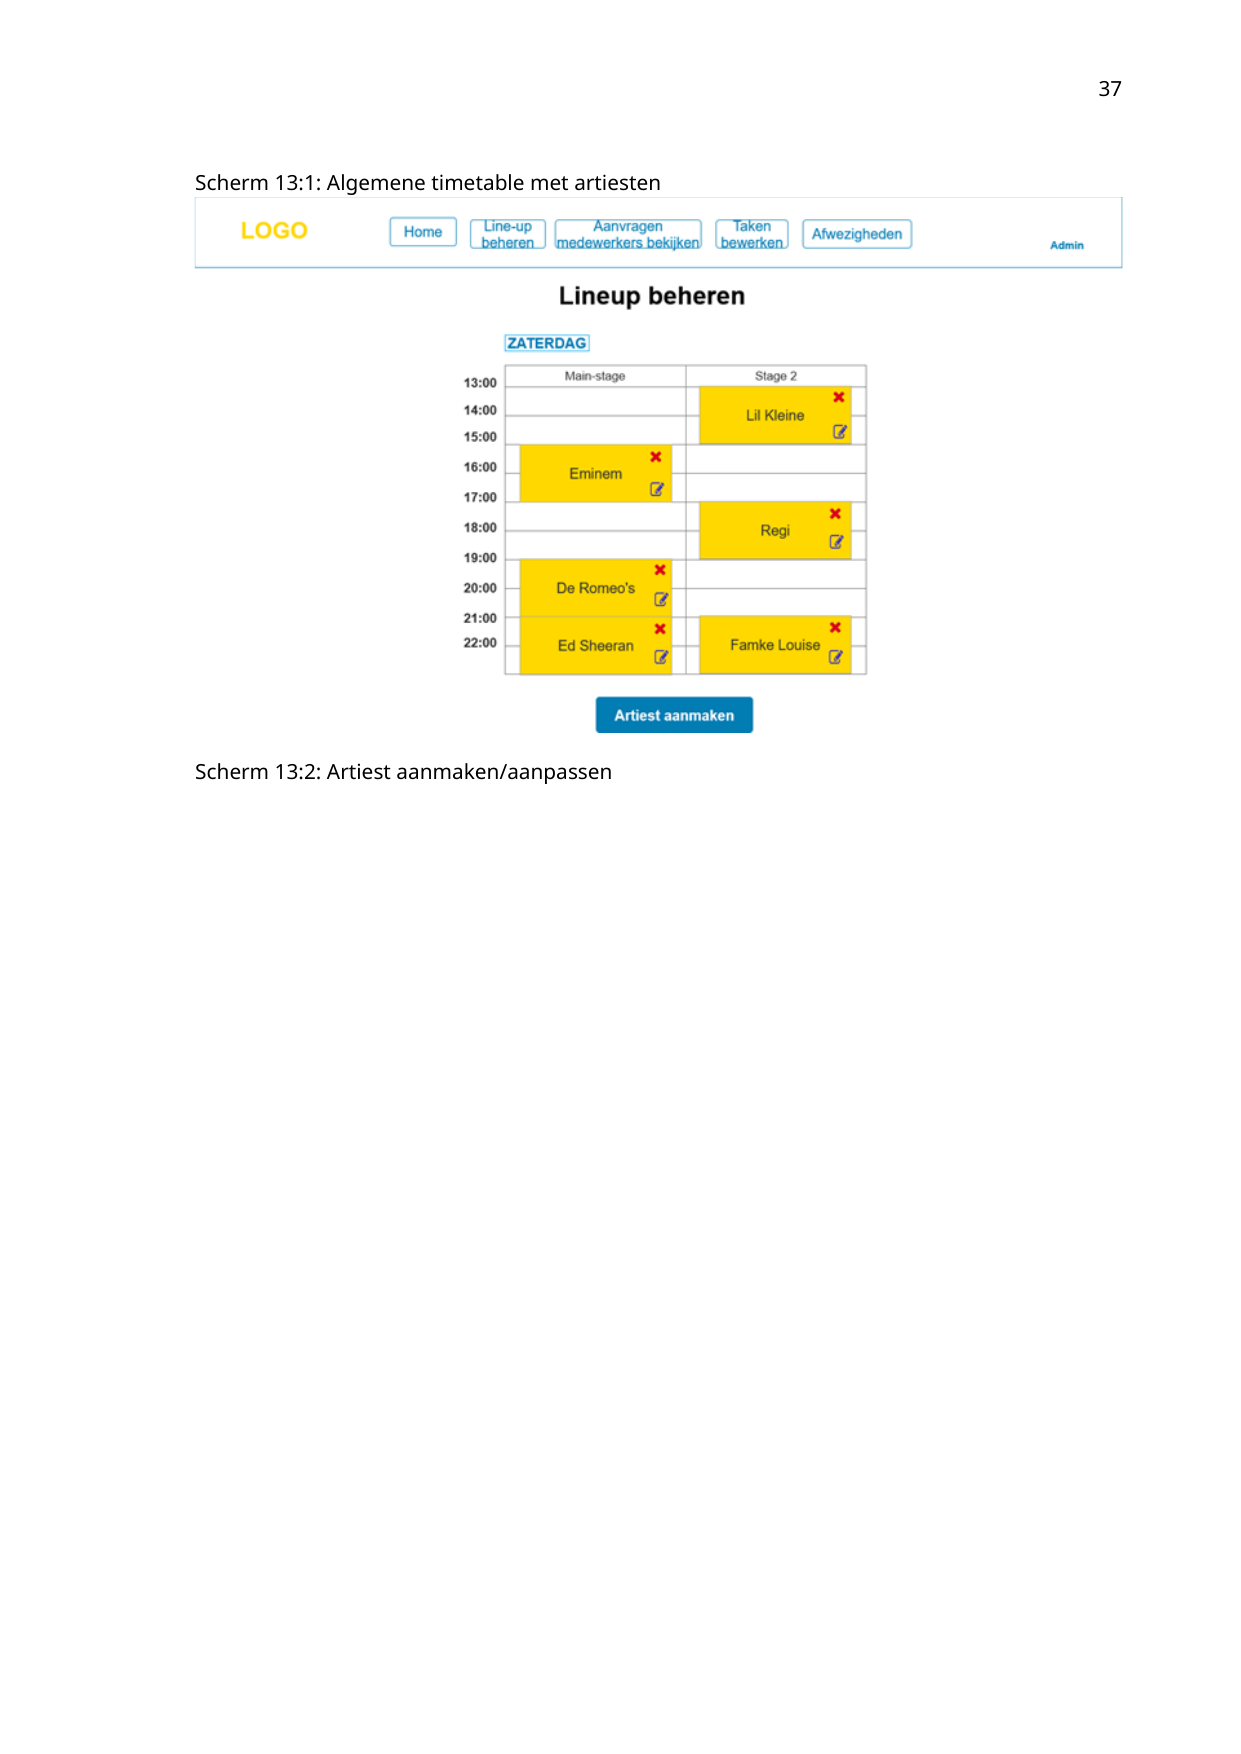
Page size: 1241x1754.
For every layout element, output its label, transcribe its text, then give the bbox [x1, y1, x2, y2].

picture [664, 710, 734, 721]
text Scherm 13:1: Algemene timetable met artiesten [195, 168, 1122, 197]
picture [194, 197, 1123, 733]
picture [615, 710, 660, 721]
text Scherm 13:2: Artiest aanmaken/aanpassen [195, 757, 1122, 786]
